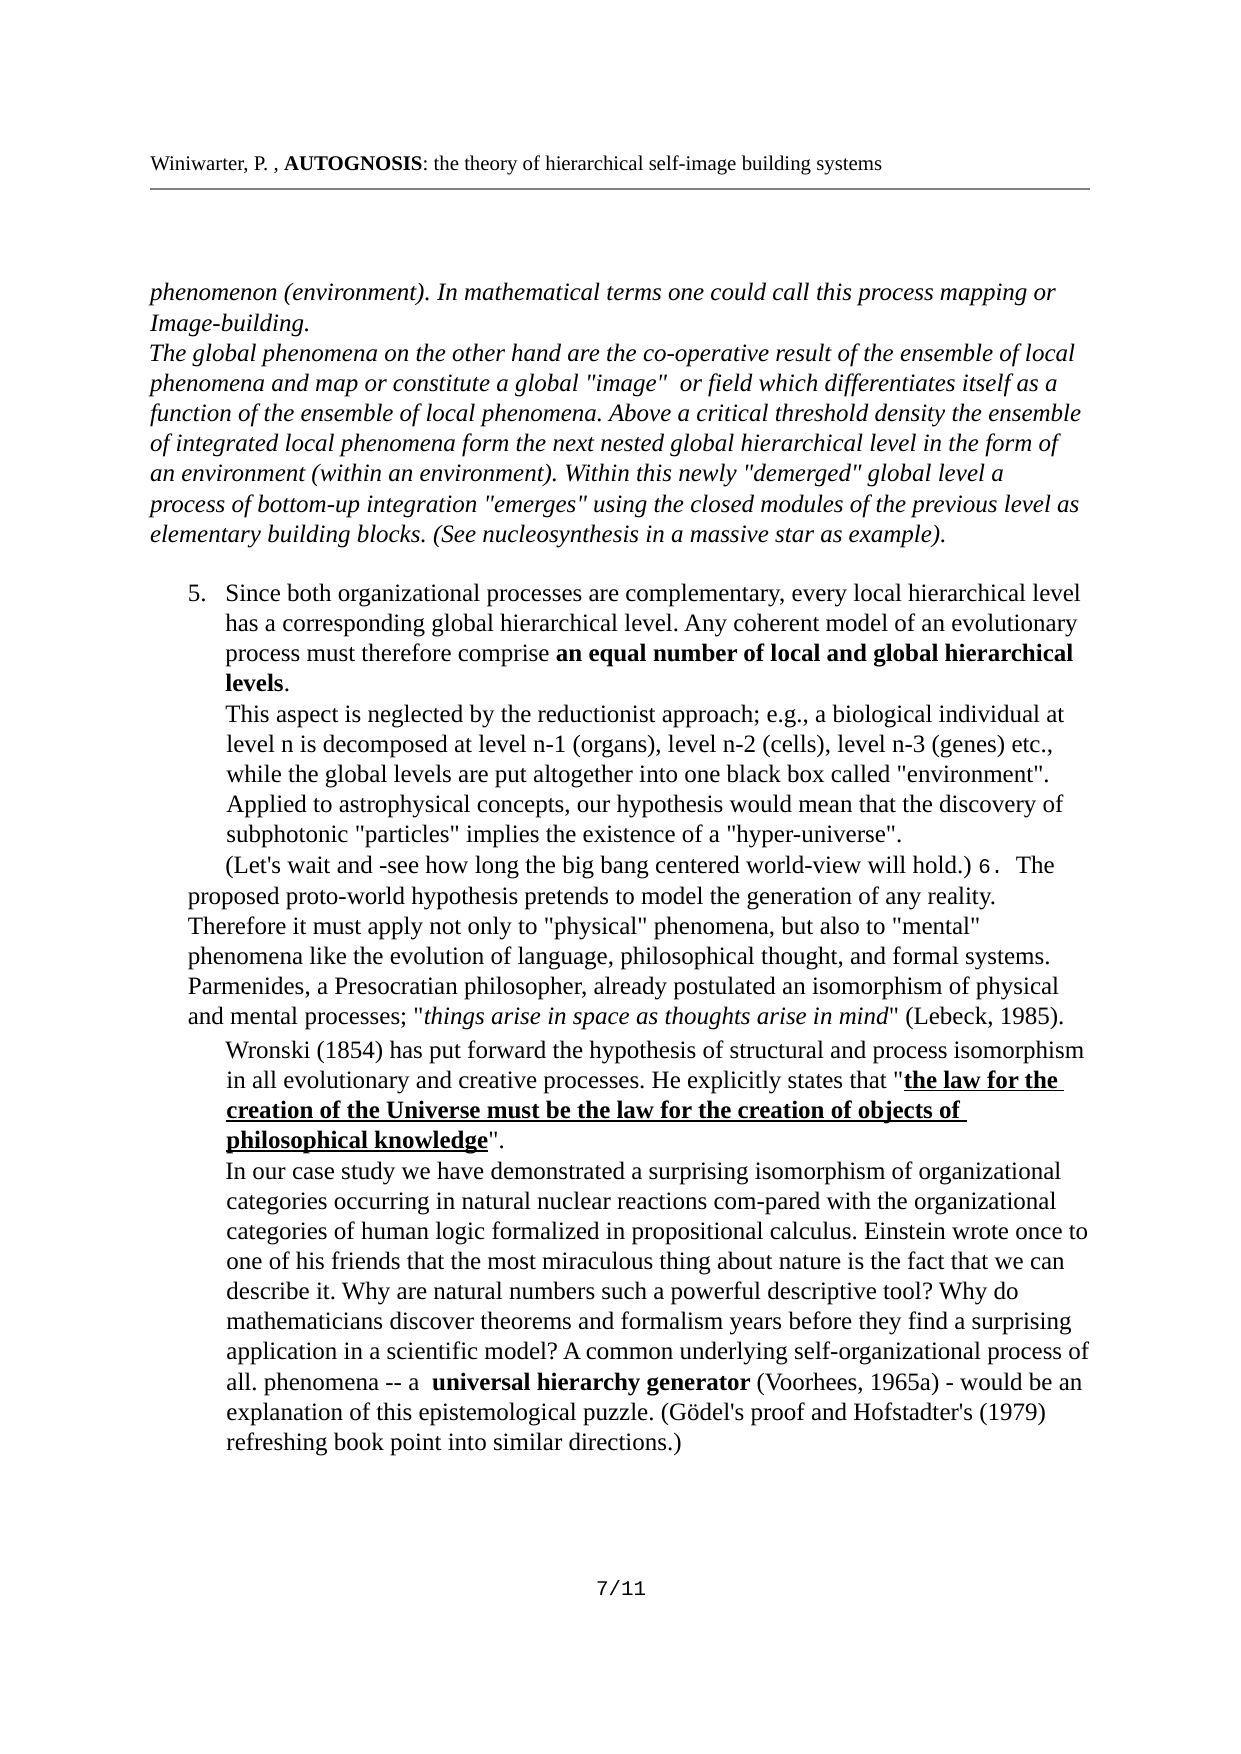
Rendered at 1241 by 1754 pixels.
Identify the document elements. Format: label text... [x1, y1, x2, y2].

text In our case study we have demonstrated a surprising isomorphism of organizational categories occurring in natural nuclear reactions com-pared with the organizational categories of human logic formalized in propositional calculus. Einstein wrote once to one of his friends that the most miraculous thing about nature is the fact that we can describe it. Why are natural numbers such a powerful descriptive tool? Why do mathematicians discover theorems and formalism years before they find a surprising application in a scientific model? A common underlying self-organizational process of all. phenomena -- a universal hierarchy generator (Voorhees, 1965a) - would be an explanation of this epistemological puzzle. (Gödel's proof and Hofstadter's (1979) refreshing book point into similar directions.) [225, 1156, 1091, 1456]
text The global phenomena on the other hand are the co-operative result of the ensemble of local phenomena and map or constitute a global "image" or field which differentiates itself as a function of the ensemble of local phenomena. Above a critical threshold density the ensemble of integrated local phenomena form the next nested global hierarchical level in the form of an environment (within an environment). Within this newly "demerged" global level a process of bottom-up integration "emerges" using the closed modules of the previous level as elementary building blocks. (See nucleosynthesis in a massive star as example). [149, 338, 1091, 547]
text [149, 277, 1091, 336]
text (Let's wait and -see how long the big bang centered world-view will hold.) 6. The proposed proto-world hypothesis pretends to model the generation of any reality. Therefore it must apply not only to "physical" phenomena, but also to "mental" phenomena like the evolution of language, philosophical thought, and formal systems. Parmenides, a Presocratian philosopher, already postulated an isomorphism of physical and mental processes; "things arise in space as thoughts arise in mind" (Lebeck, 1985). [188, 850, 1091, 1030]
text This aspect is neglected by the reductionist approach; e.g., a biological individual at level n is decomposed at level n-1 (organs), level n-2 (cells), level n-3 (genes) etc., while the global levels are put altogether into one black box called "environment". Applied to astrophysical concepts, our hypothesis would mean that the discovery of subphotonic "particles" implies the existence of a "hyper-universe". [225, 699, 1091, 848]
text Wronski (1854) has put forward the hypothesis of structural and process isomorphism in all evolutionary and creative processes. He explicitly states that "the law for the creation of the Universe must be the law for the creation of objects of philosophical knowledge". [225, 1035, 1091, 1154]
list Since both organizational processes are complementary, every local hierarchical level has a corresponding global hierarchical level. Any coherent model of an evolutionary process must therefore comprise an equal number of local and global hierarchical levels. [188, 578, 1091, 697]
